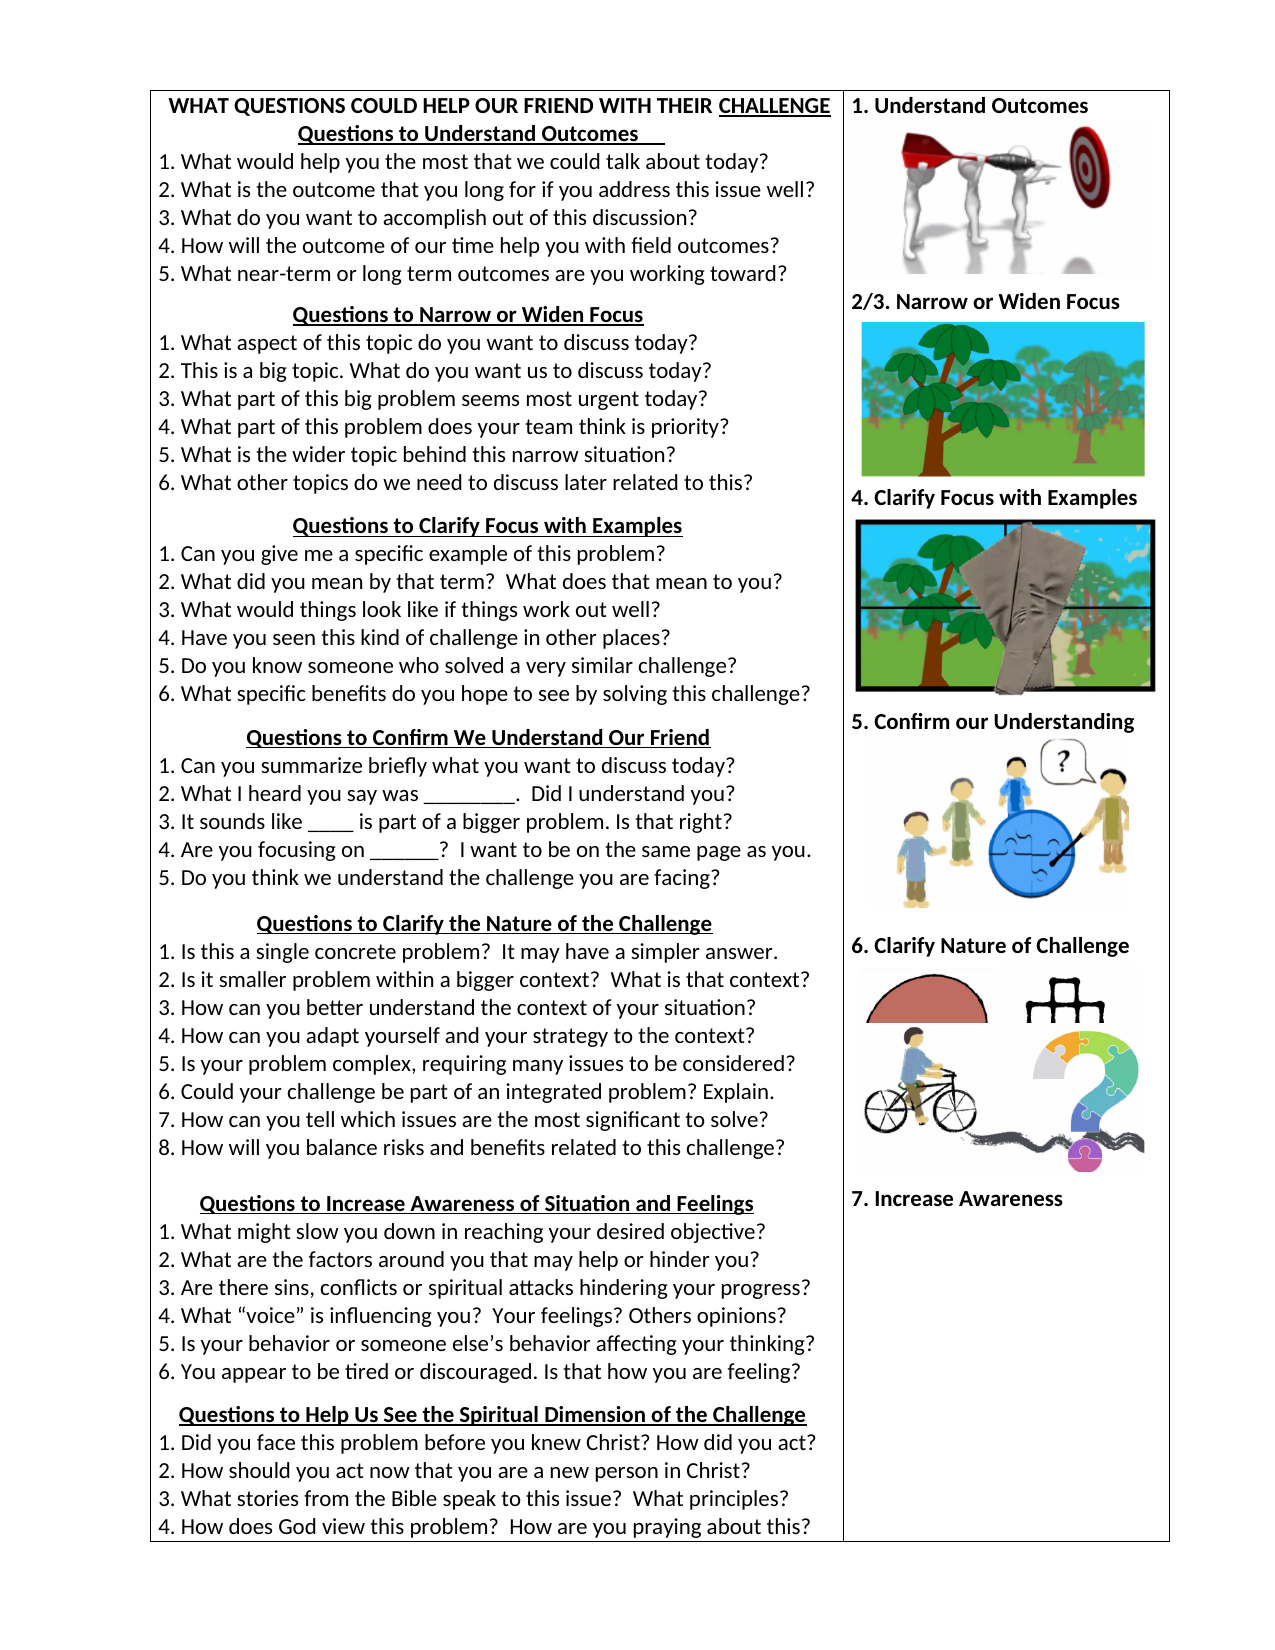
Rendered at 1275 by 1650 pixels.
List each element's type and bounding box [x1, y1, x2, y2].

table_header [844, 91, 1169, 1559]
table_header [151, 91, 843, 1559]
picture [846, 513, 1160, 741]
picture [846, 120, 1157, 277]
picture [846, 1201, 1170, 1559]
picture [860, 799, 1149, 952]
picture [849, 1029, 1170, 1198]
picture [860, 375, 1148, 479]
